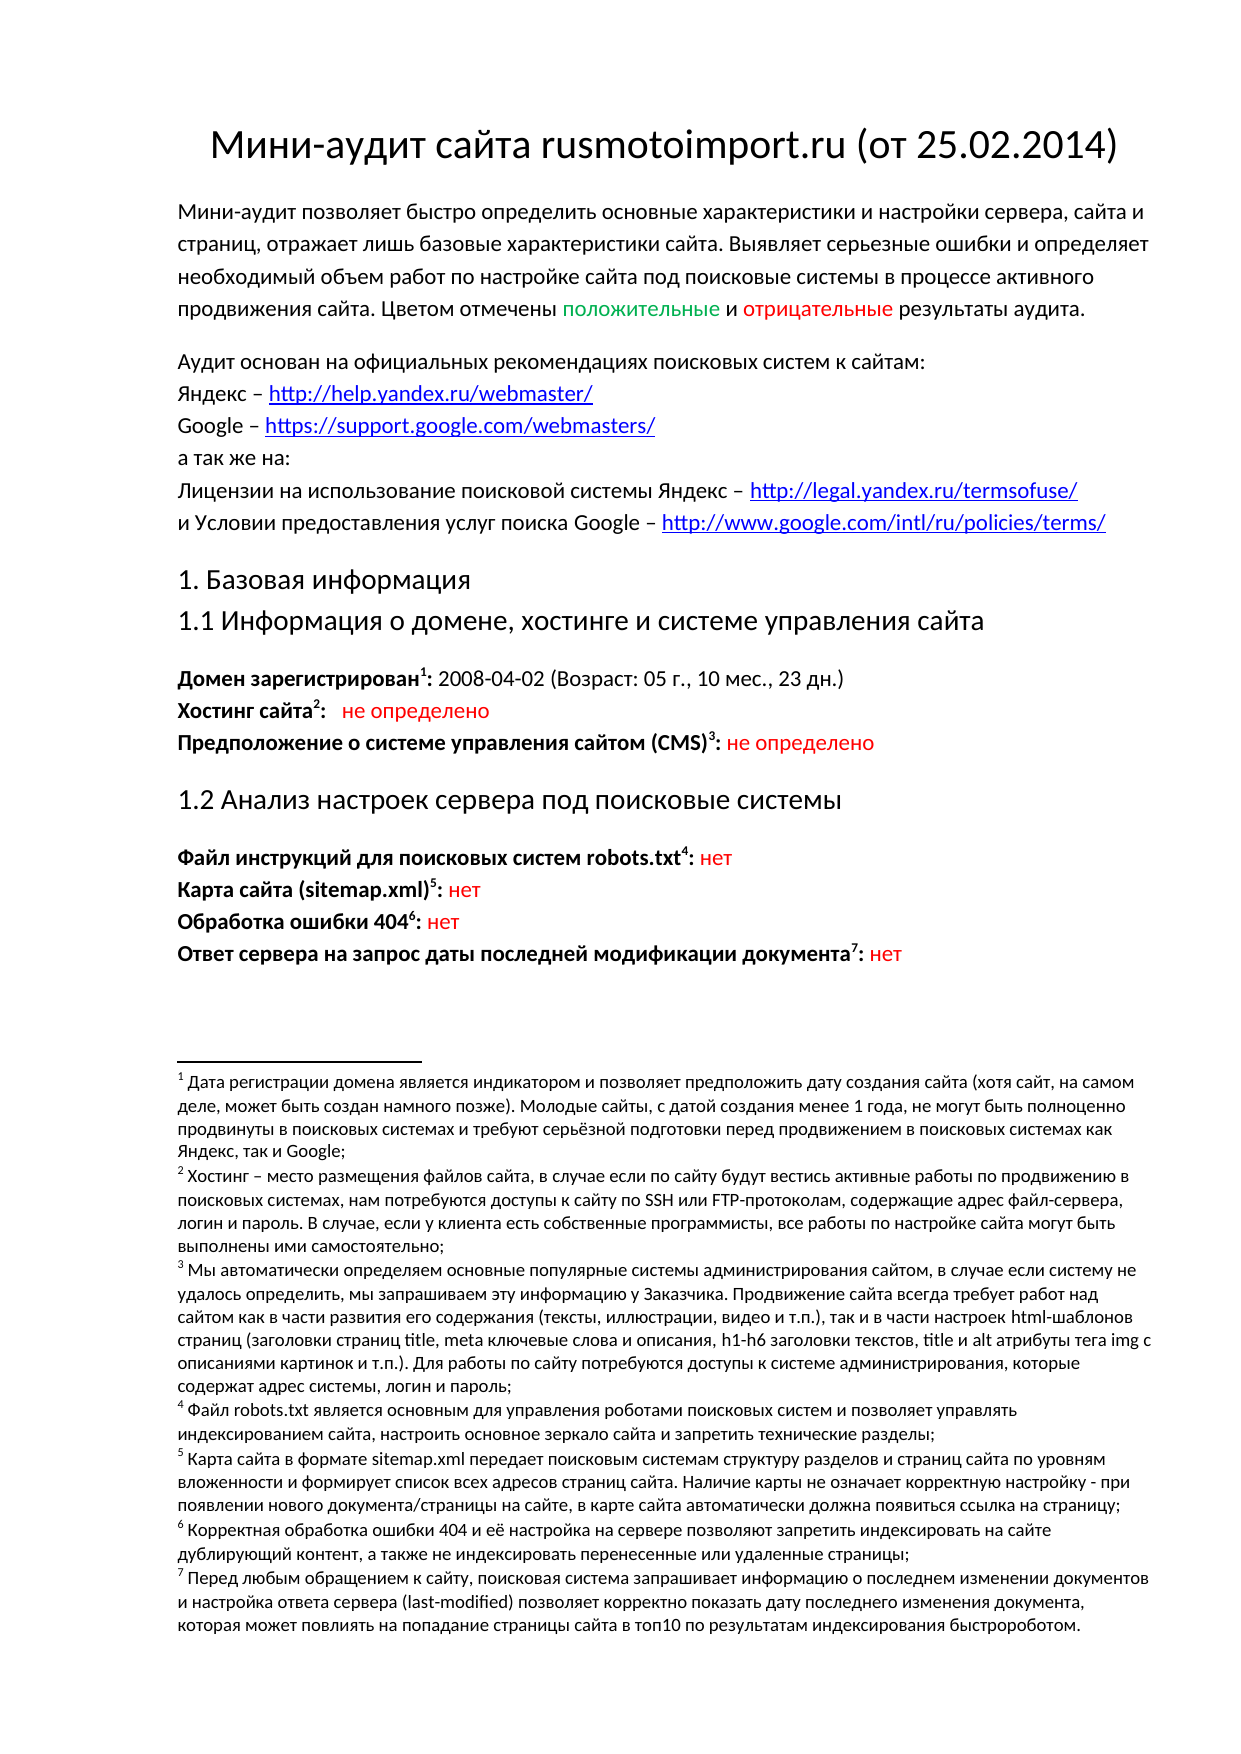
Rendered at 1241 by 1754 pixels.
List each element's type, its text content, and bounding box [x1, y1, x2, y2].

text 1.2 Анализ настроек сервера под поисковые системы [177, 781, 1152, 817]
text Мини-аудит сайта rusmotoimport.ru (от 25.02.2014) [177, 118, 1152, 169]
text Мини-аудит позволяет быстро определить основные характеристики и настройки сервера, сайта и страниц, отражает лишь базовые характеристики сайта. Выявляет серьезные ошибки и определяет необходимый объем работ по настройке сайта под поисковые системы в процессе активного продвижения сайта. Цветом отмечены положительные и отрицательные результаты аудита. [177, 197, 1152, 322]
text Аудит основан на официальных рекомендациях поисковых систем к сайтам: Яндекс – http://help.yandex.ru/webmaster/ Google – https://support.google.com/webmasters/ а так же на: Лицензии на использование поисковой системы Яндекс – http://legal.yandex.ru/termsofuse/ и Условии предоставления услуг поиска Google – http://www.google.com/intl/ru/policies/terms/ [177, 347, 1152, 536]
text Файл инструкций для поисковых систем robots.txt: нет Карта сайта (sitemap.xml): нет Обработка ошибки 404: нет Ответ сервера на запрос даты последней модификации документа: нет [177, 843, 1152, 967]
text Домен зарегистрирован: 2008-04-02 (Возраст: 05 г., 10 мес., 23 дн.) Хостинг сайта: не определено Предположение о системе управления сайтом (CMS): не определено [177, 664, 1152, 756]
text 1. Базовая информация 1.1 Информация о домене, хостинге и системе управления сайта [177, 561, 1152, 637]
